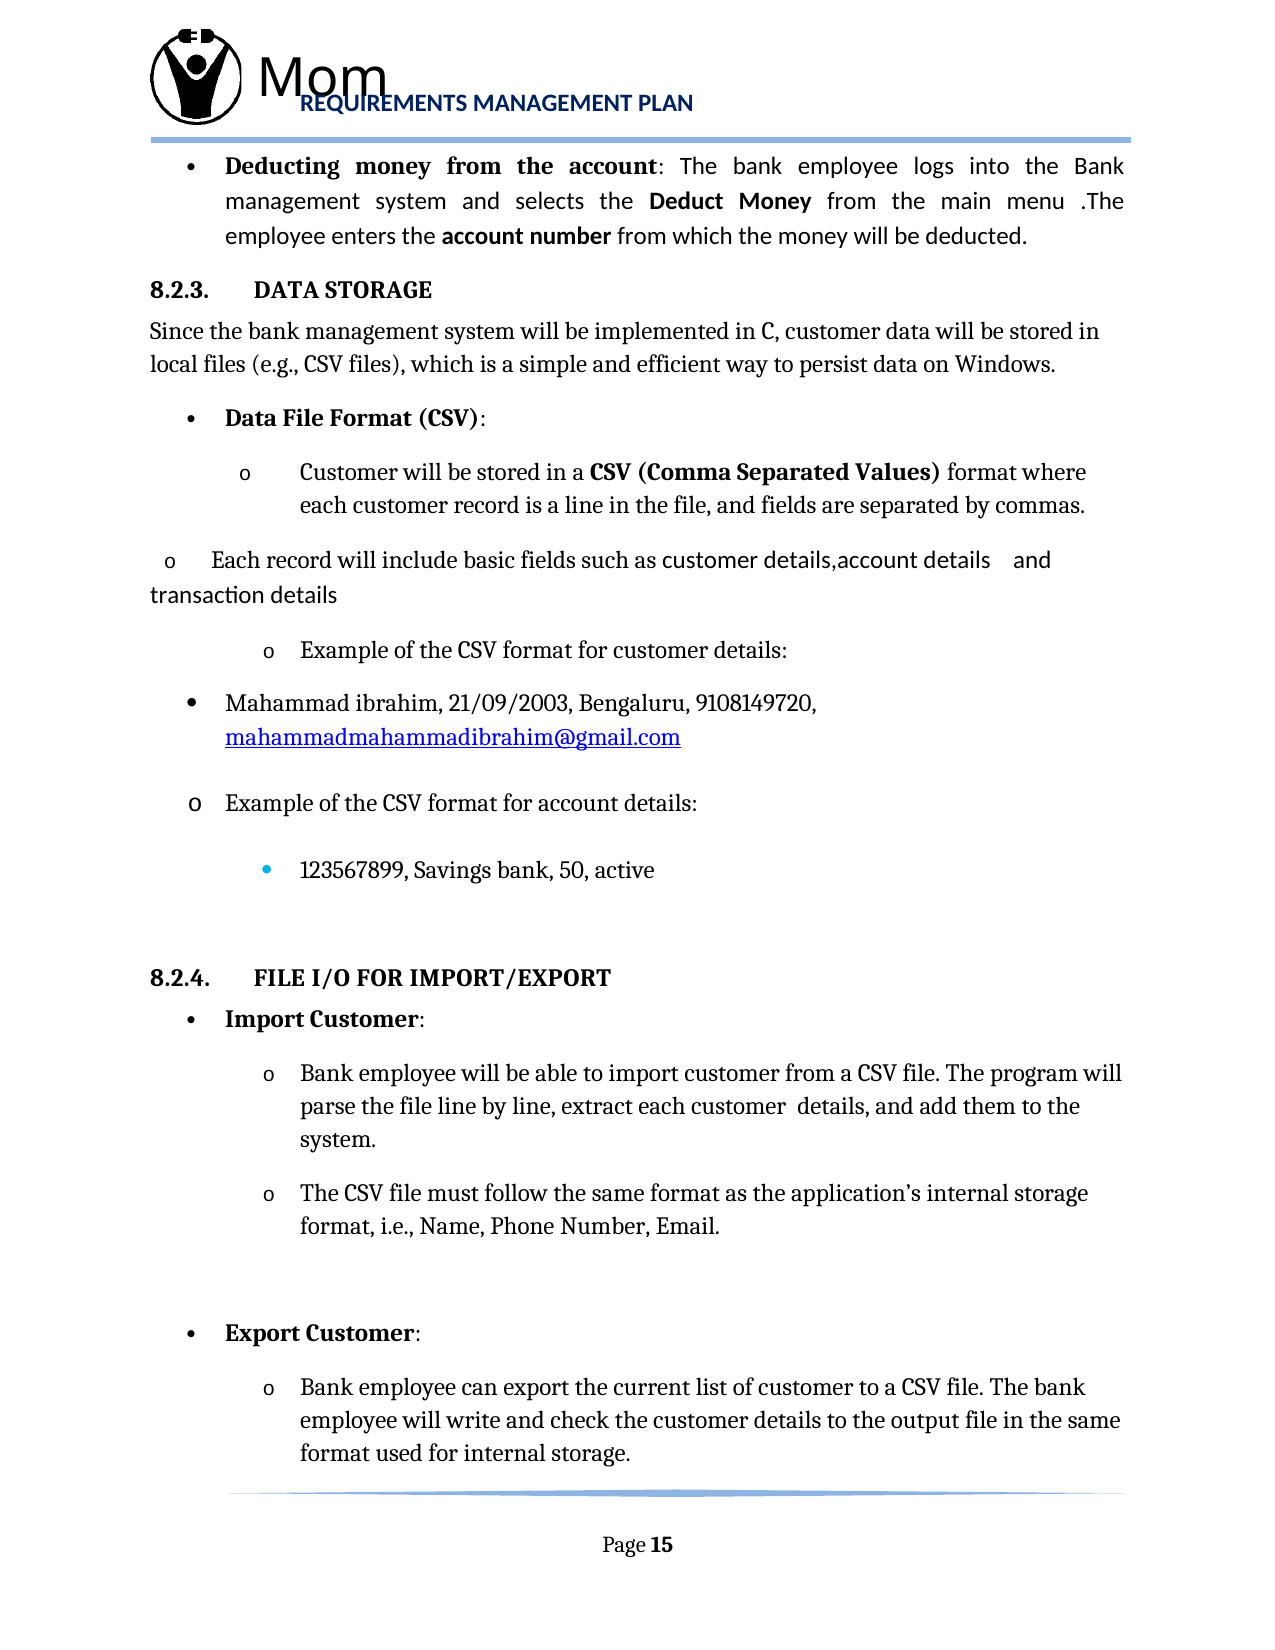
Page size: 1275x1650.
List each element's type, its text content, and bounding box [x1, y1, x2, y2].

list 123567899, Savings bank, 50, active [262, 856, 1125, 885]
subtitle Data Storage [150, 276, 1125, 304]
list Import Customer: [187, 1005, 1125, 1034]
list Example of the CSV format for account details: [187, 788, 1125, 818]
list Data File Format (CSV): [187, 404, 1125, 433]
list Mahammad ibrahim, 21/09/2003, Bengaluru, 9108149720, mahammadmahammadibrahim@gmail.com [187, 689, 1125, 751]
text Since the bank management system will be implemented in C, customer data will be stored in local files (e.g., CSV files), which is a simple and efficient way to persist data on Windows. [150, 317, 1125, 379]
list Bank employee will be able to import customer from a CSV file. The program will parse the file line by line, extract each customer details, and add them to the system. [262, 1059, 1125, 1153]
subtitle File I/O for Import/Export [150, 964, 1125, 992]
picture [150, 29, 243, 125]
list Example of the CSV format for customer details: [262, 636, 1125, 664]
list Customer will be stored in a CSV (Comma Separated Values) format where each customer record is a line in the file, and fields are separated by commas. [239, 458, 1125, 519]
list Bank employee can export the current list of customer to a CSV file. The bank employee will write and check the customer details to the output file in the same format used for internal storage. [262, 1373, 1125, 1468]
list The CSV file must follow the same format as the application’s internal storage format, i.e., Name, Phone Number, Email. [262, 1179, 1125, 1240]
list Each record will include basic fields such as customer details,account details and transaction details [150, 545, 1125, 610]
list Export Customer: [187, 1319, 1125, 1348]
list Deducting money from the account: The bank employee logs into the Bank management system and selects the Deduct Money from the main menu .The employee enters the account number from which the money will be deducted. [187, 150, 1125, 251]
